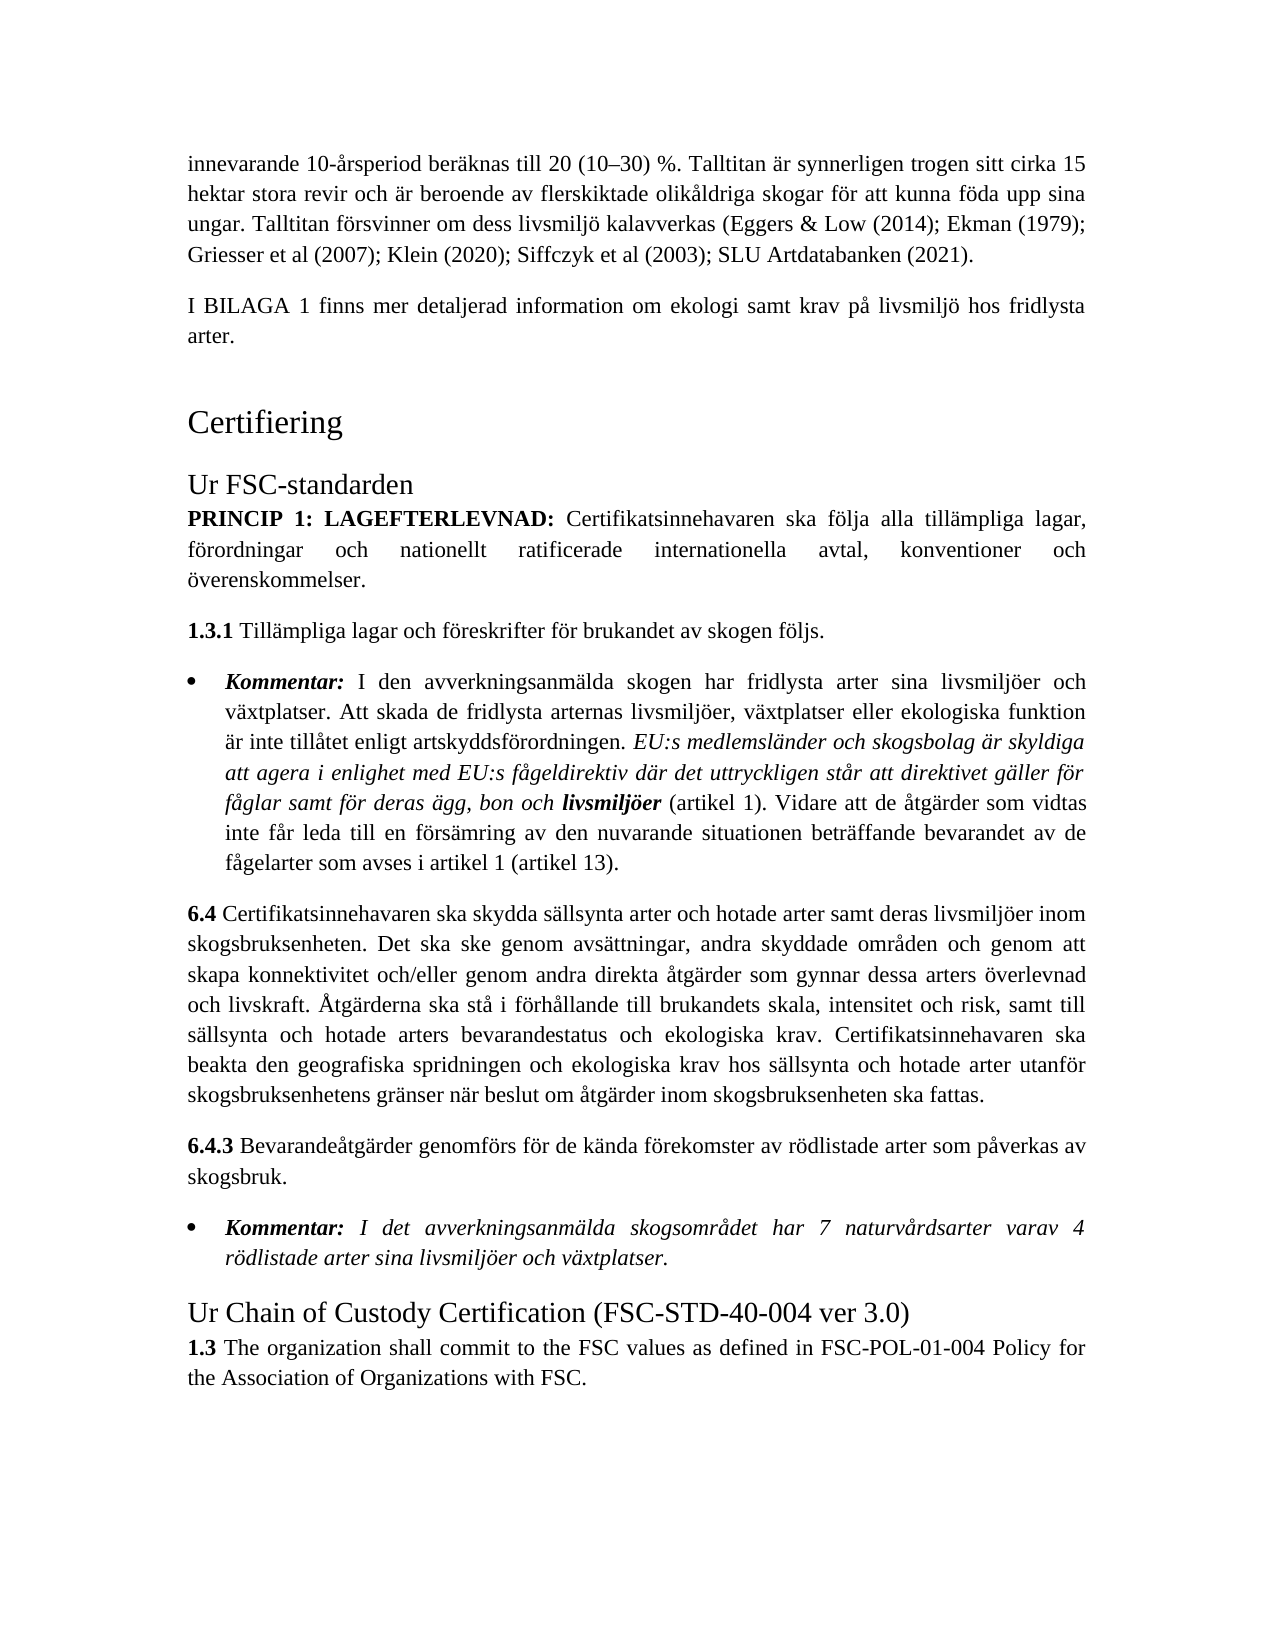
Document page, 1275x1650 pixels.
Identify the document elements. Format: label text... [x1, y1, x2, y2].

text I BILAGA 1 finns mer detaljerad information om ekologi samt krav på livsmiljö hos fridlysta arter. [187, 292, 1087, 348]
subtitle Ur Chain of Custody Certification (FSC-STD-40-004 ver 3.0) [187, 1295, 1087, 1329]
text 1.3 The organization shall commit to the FSC values as defined in FSC-POL-01-004 Policy for the Association of Organizations with FSC. [187, 1334, 1087, 1390]
text 6.4.3 Bevarandeåtgärder genomförs för de kända förekomster av rödlistade arter som påverkas av skogsbruk. [187, 1133, 1087, 1189]
text PRINCIP 1: LAGEFTERLEVNAD: Certifikatsinnehavaren ska följa alla tillämpliga lagar, förordningar och nationellt ratificerade internationella avtal, konventioner och överenskommelser. [187, 506, 1087, 592]
list Kommentar: I den avverkningsanmälda skogen har fridlysta arter sina livsmiljöer och växtplatser. Att skada de fridlysta arternas livsmiljöer, växtplatser eller ekologiska funktion är inte tillåtet enligt artskyddsförordningen. EU:s medlemsländer och skogsbolag är skyldiga att agera i enlighet med EU:s fågeldirektiv där det uttryckligen står att direktivet gäller för fåglar samt för deras ägg, bon och livsmiljöer (artikel 1). Vidare att de åtgärder som vidtas inte får leda till en försämring av den nuvarande situationen beträffande bevarandet av de fågelarter som avses i artikel 1 (artikel 13). [187, 668, 1087, 876]
text 6.4 Certifikatsinnehavaren ska skydda sällsynta arter och hotade arter samt deras livsmiljöer inom skogsbruksenheten. Det ska ske genom avsättningar, andra skyddade områden och genom att skapa konnektivitet och/eller genom andra direkta åtgärder som gynnar dessa arters överlevnad och livskraft. Åtgärderna ska stå i förhållande till brukandets skala, intensitet och risk, samt till sällsynta och hotade arters bevarandestatus och ekologiska krav. Certifikatsinnehavaren ska beakta den geografiska spridningen och ekologiska krav hos sällsynta och hotade arter utanför skogsbruksenhetens gränser när beslut om åtgärder inom skogsbruksenheten ska fattas. [187, 900, 1087, 1108]
text 1.3.1 Tillämpliga lagar och föreskrifter för brukandet av skogen följs. [187, 617, 1087, 643]
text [187, 150, 1087, 267]
subtitle Certifiering [187, 402, 1087, 440]
subtitle Ur FSC-standarden [187, 467, 1087, 501]
list Kommentar: I det avverkningsanmälda skogsområdet har 7 naturvårdsarter varav 4 rödlistade arter sina livsmiljöer och växtplatser. [187, 1214, 1087, 1270]
